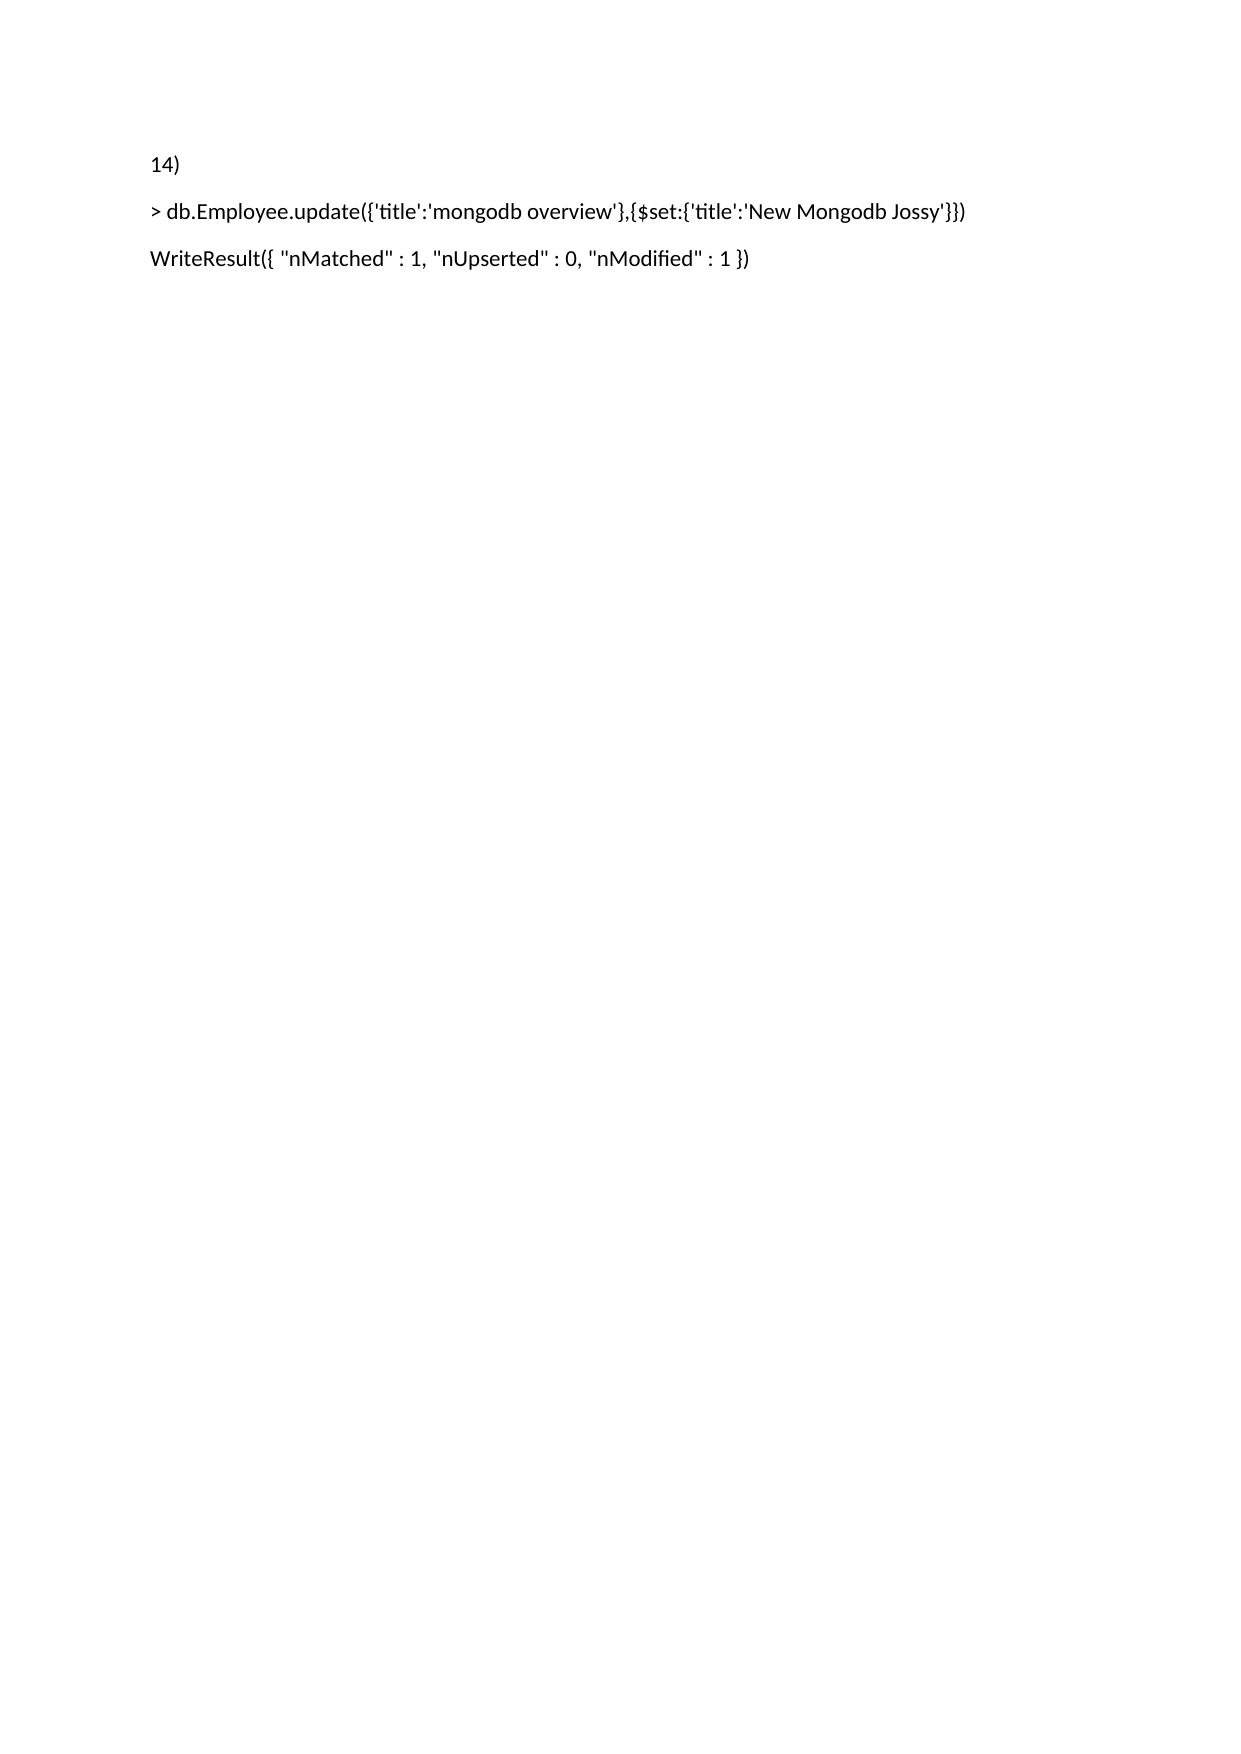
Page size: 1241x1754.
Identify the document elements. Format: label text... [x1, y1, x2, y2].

text 14) [150, 150, 1090, 178]
text WriteResult({ "nMatched" : 1, "nUpserted" : 0, "nModified" : 1 }) [150, 244, 1090, 272]
text > db.Employee.update({'title':'mongodb overview'},{$set:{'title':'New Mongodb Jossy'}}) [150, 197, 1090, 225]
